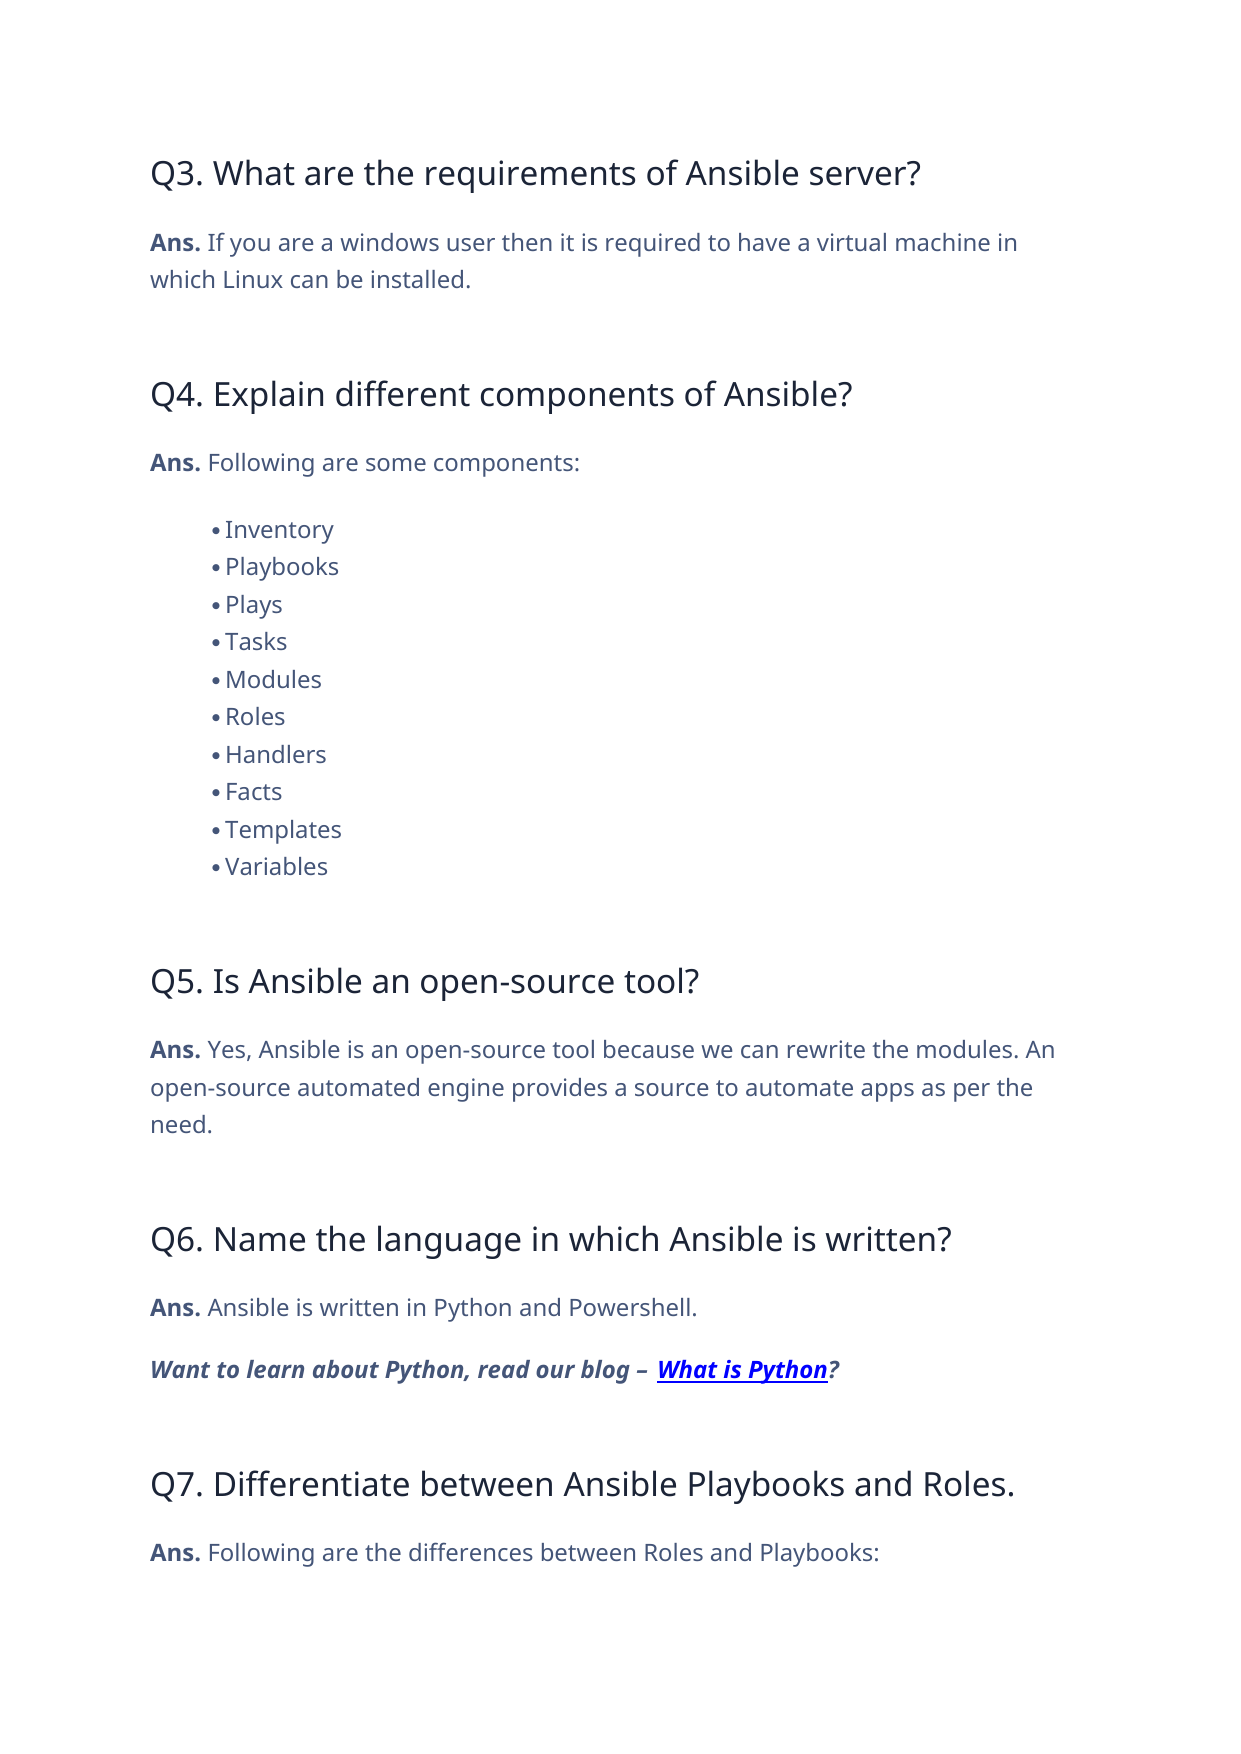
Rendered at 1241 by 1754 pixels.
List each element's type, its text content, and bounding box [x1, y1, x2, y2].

text Ans. Following are the differences between Roles and Playbooks: [150, 1531, 1090, 1569]
subtitle Q6. Name the language in which Ansible is written? [150, 1215, 1090, 1261]
text Want to learn about Python, read our blog – What is Python? [150, 1348, 1090, 1386]
list Inventory [212, 507, 1090, 545]
subtitle Q5. Is Ansible an open-source tool? [150, 957, 1090, 1003]
list Roles [212, 695, 1090, 732]
list Plays [212, 582, 1090, 620]
list Variables [212, 845, 1090, 882]
subtitle Q7. Differentiate between Ansible Playbooks and Roles. [150, 1461, 1090, 1506]
text Ans. Yes, Ansible is an open-source tool because we can rewrite the modules. An open-source automated engine provides a source to automate apps as per the need. [150, 1028, 1090, 1140]
list Templates [212, 807, 1090, 845]
text Ans. Following are some components: [150, 441, 1090, 478]
subtitle Q3. What are the requirements of Ansible server? [150, 150, 1090, 195]
list Facts [212, 770, 1090, 807]
text Ans. Ansible is written in Python and Powershell. [150, 1286, 1090, 1323]
list Modules [212, 657, 1090, 695]
text Ans. If you are a windows user then it is required to have a virtual machine in which Linux can be installed. [150, 220, 1090, 295]
list Tasks [212, 620, 1090, 657]
list Playbooks [212, 545, 1090, 582]
list Handlers [212, 732, 1090, 770]
subtitle Q4. Explain different components of Ansible? [150, 370, 1090, 416]
